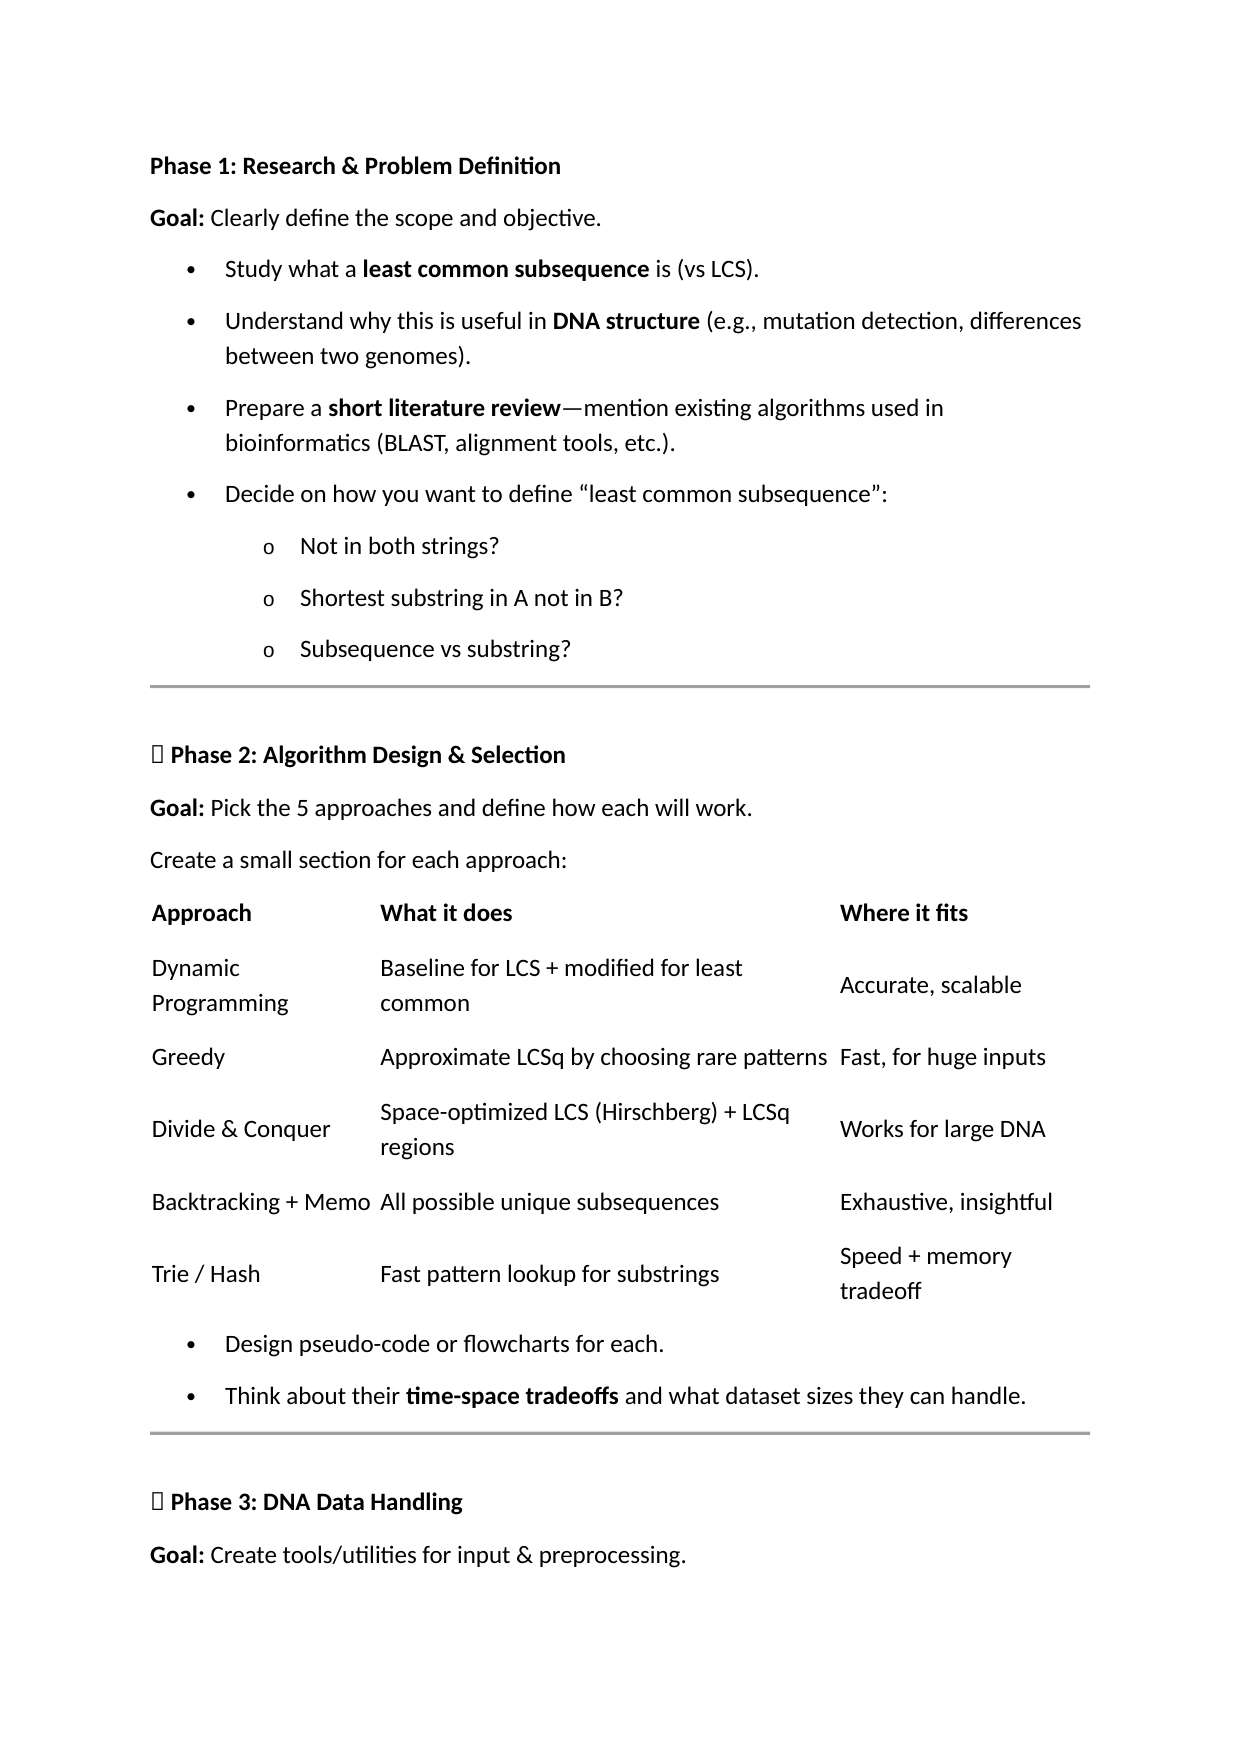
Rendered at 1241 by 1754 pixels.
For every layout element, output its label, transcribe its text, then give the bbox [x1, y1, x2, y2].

list Decide on how you want to define “least common subsequence”: [187, 478, 1090, 509]
table_cell Speed + memory tradeoff [838, 1239, 1090, 1328]
text Goal: Clearly define the scope and objective. [150, 202, 1090, 232]
table_cell Baseline for LCS + modified for least common [379, 950, 838, 1040]
table_cell Space-optimized LCS (Hirschberg) + LCSq regions [379, 1095, 838, 1184]
list Shortest substring in A not in B? [262, 582, 1090, 612]
text Phase 1: Research & Problem Definition [150, 150, 1090, 181]
list Subsequence vs substring? [262, 633, 1090, 664]
table_cell Works for large DNA [838, 1095, 1090, 1184]
list Study what a least common subsequence is (vs LCS). [187, 253, 1090, 284]
text 🔹 Phase 2: Algorithm Design & Selection [150, 737, 1090, 771]
text 🔹 Phase 3: DNA Data Handling [150, 1483, 1090, 1517]
table_header Approach [150, 896, 379, 950]
table_cell Fast, for huge inputs [838, 1040, 1090, 1094]
table_cell Greedy [150, 1040, 379, 1094]
table_cell Divide & Conquer [150, 1095, 379, 1184]
text Goal: Create tools/utilities for input & preprocessing. [150, 1539, 1090, 1570]
table_cell Approximate LCSq by choosing rare patterns [379, 1040, 838, 1094]
table_cell Backtracking + Memo [150, 1184, 379, 1239]
list Design pseudo-code or flowcharts for each. [187, 1328, 1090, 1359]
list Not in both strings? [262, 530, 1090, 561]
table_cell Trie / Hash [150, 1239, 379, 1328]
text Create a small section for each approach: [150, 844, 1090, 875]
table_cell Dynamic Programming [150, 950, 379, 1040]
table_cell All possible unique subsequences [379, 1184, 838, 1239]
table_cell Accurate, scalable [838, 950, 1090, 1040]
table_header What it does [379, 896, 838, 950]
list Understand why this is useful in DNA structure (e.g., mutation detection, differences between two genomes). [187, 305, 1090, 371]
list Think about their time-space tradeoffs and what dataset sizes they can handle. [187, 1380, 1090, 1411]
table_cell Fast pattern lookup for substrings [379, 1239, 838, 1328]
table_header Where it fits [838, 896, 1090, 950]
table_cell Exhaustive, insightful [838, 1184, 1090, 1239]
list Prepare a short literature review—mention existing algorithms used in bioinformatics (BLAST, alignment tools, etc.). [187, 392, 1090, 457]
text Goal: Pick the 5 approaches and define how each will work. [150, 792, 1090, 823]
